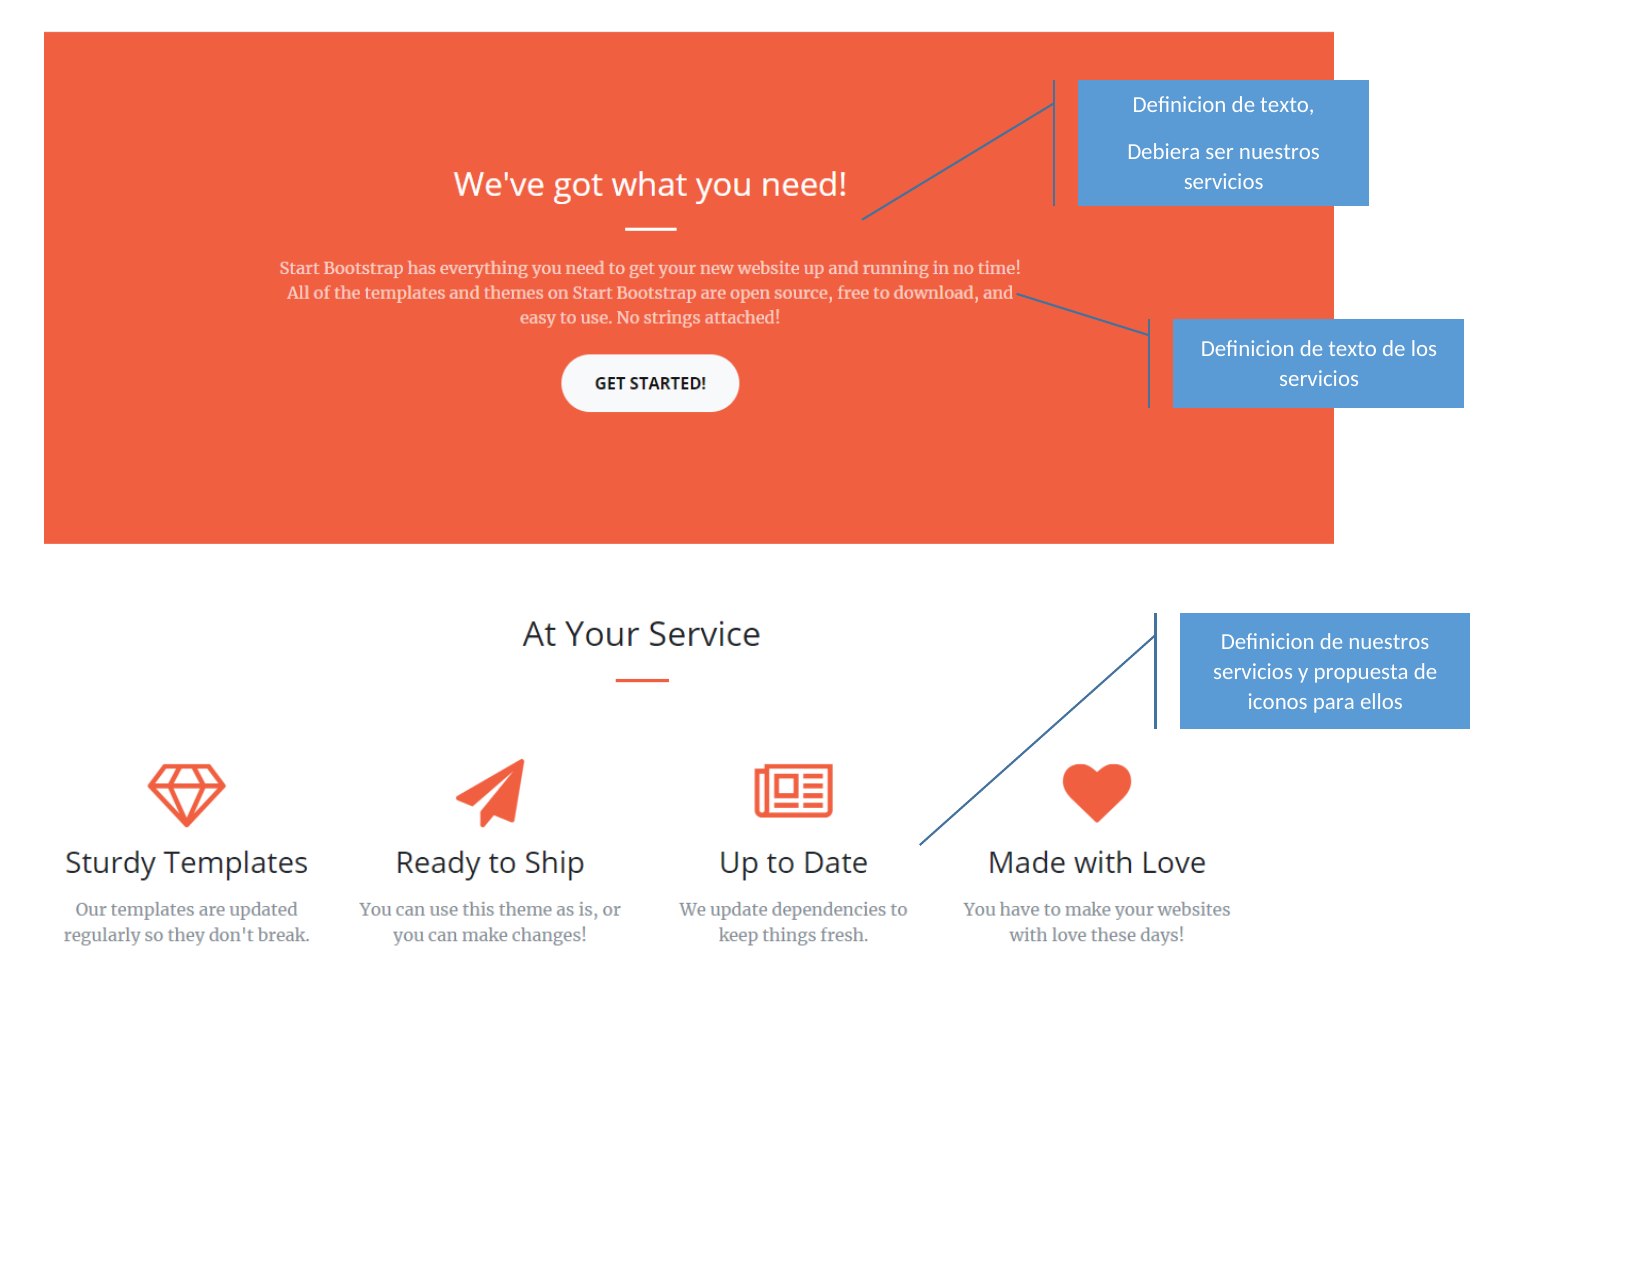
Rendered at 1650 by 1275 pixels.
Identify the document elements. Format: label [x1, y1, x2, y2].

picture [44, 29, 1334, 548]
picture [44, 566, 1326, 1018]
